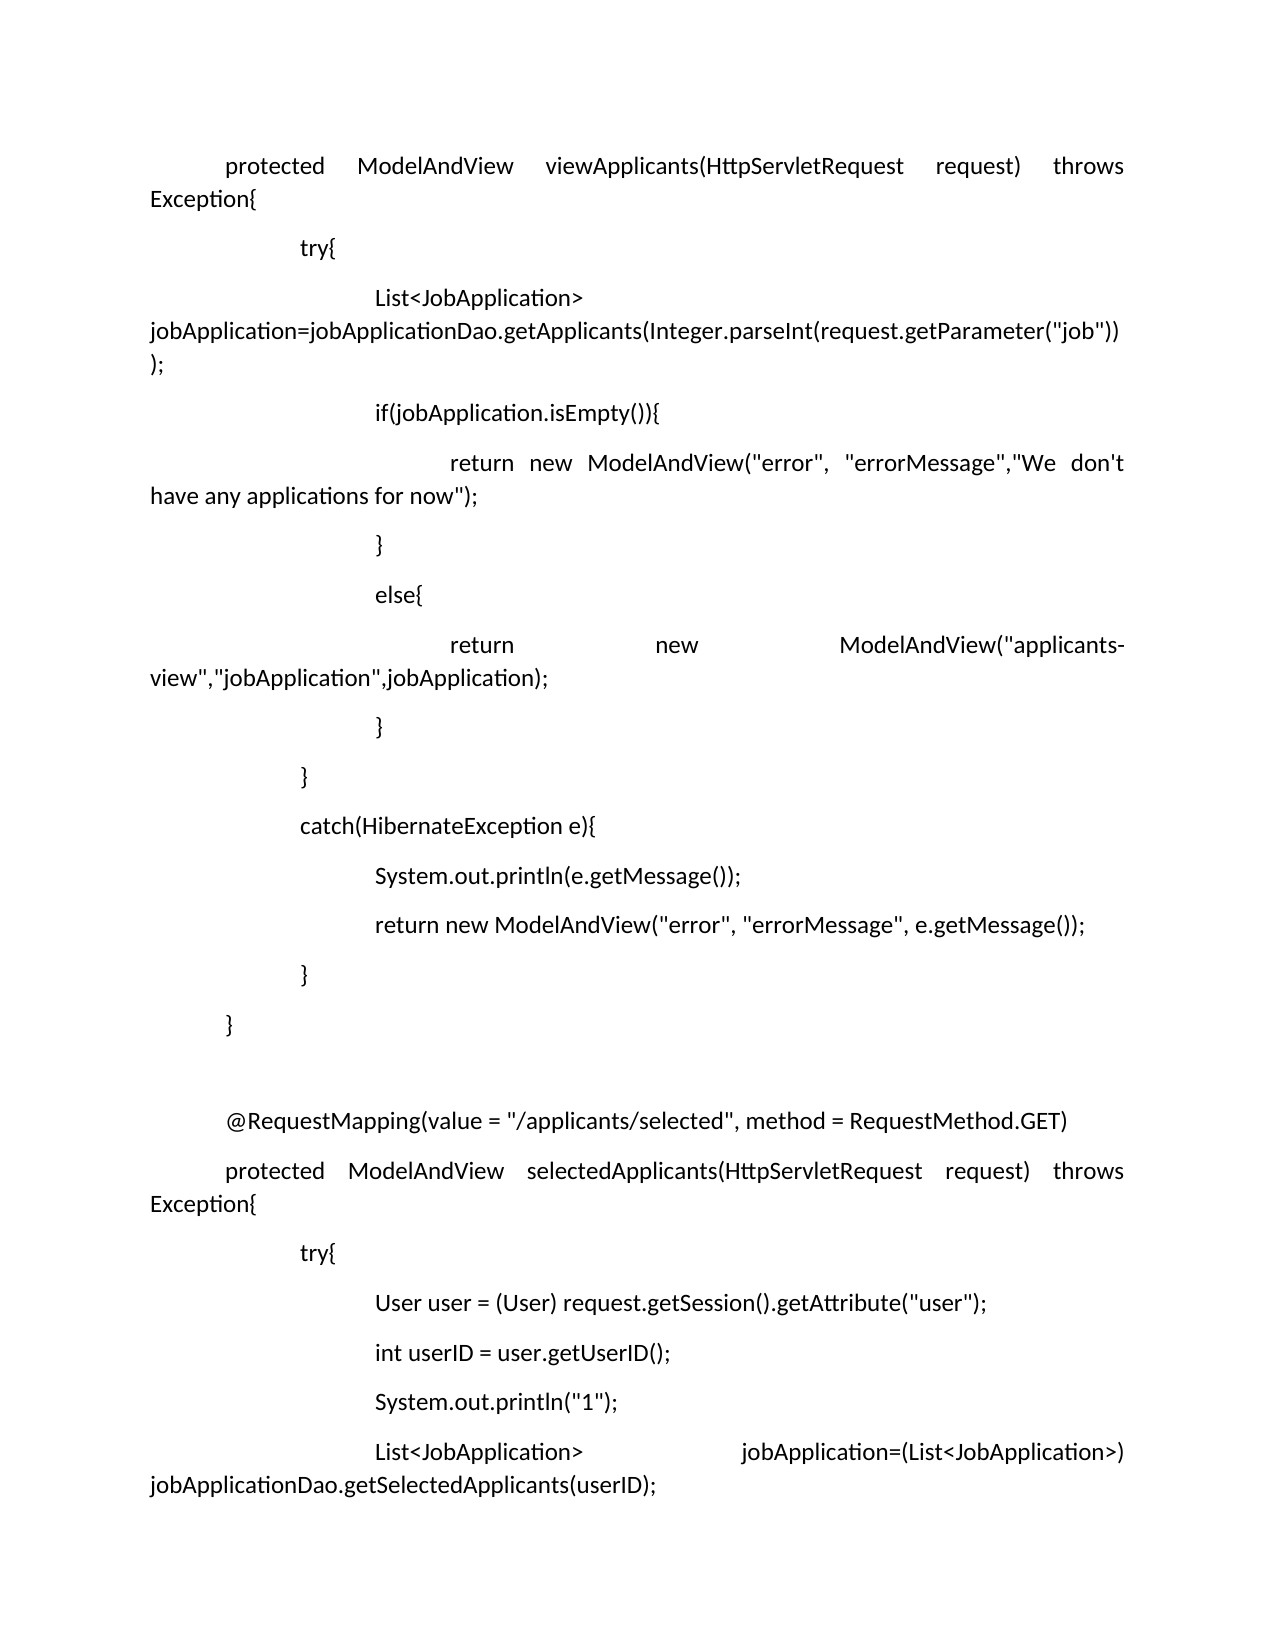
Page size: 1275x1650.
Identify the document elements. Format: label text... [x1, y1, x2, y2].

text User user = (User) request.getSession().getAttribute("user"); [150, 1287, 1125, 1318]
text List<JobApplication> jobApplication=(List<JobApplication>) jobApplicationDao.getSelectedApplicants(userID); [150, 1436, 1125, 1499]
text } [150, 529, 1125, 560]
text int userID = user.getUserID(); [150, 1337, 1125, 1367]
text protected ModelAndView selectedApplicants(HttpServletRequest request) throws Exception{ [150, 1155, 1125, 1218]
text try{ [150, 232, 1125, 263]
text @RequestMapping(value = "/applicants/selected", method = RequestMethod.GET) [150, 1105, 1125, 1136]
text return new ModelAndView("error", "errorMessage","We don't have any applications for now"); [150, 447, 1125, 511]
text return new ModelAndView("error", "errorMessage", e.getMessage()); [150, 909, 1125, 940]
text protected ModelAndView viewApplicants(HttpServletRequest request) throws Exception{ [150, 150, 1125, 213]
text else{ [150, 579, 1125, 610]
text } [150, 711, 1125, 742]
text System.out.println("1"); [150, 1386, 1125, 1417]
text } [150, 761, 1125, 791]
text } [150, 1009, 1125, 1039]
text List<JobApplication> jobApplication=jobApplicationDao.getApplicants(Integer.parseInt(request.getParameter("job"))); [150, 282, 1125, 378]
text System.out.println(e.getMessage()); [150, 860, 1125, 891]
text } [150, 959, 1125, 990]
text return new ModelAndView("applicants-view","jobApplication",jobApplication); [150, 629, 1125, 692]
text catch(HibernateException e){ [150, 810, 1125, 841]
text try{ [150, 1237, 1125, 1268]
text if(jobApplication.isEmpty()){ [150, 397, 1125, 428]
